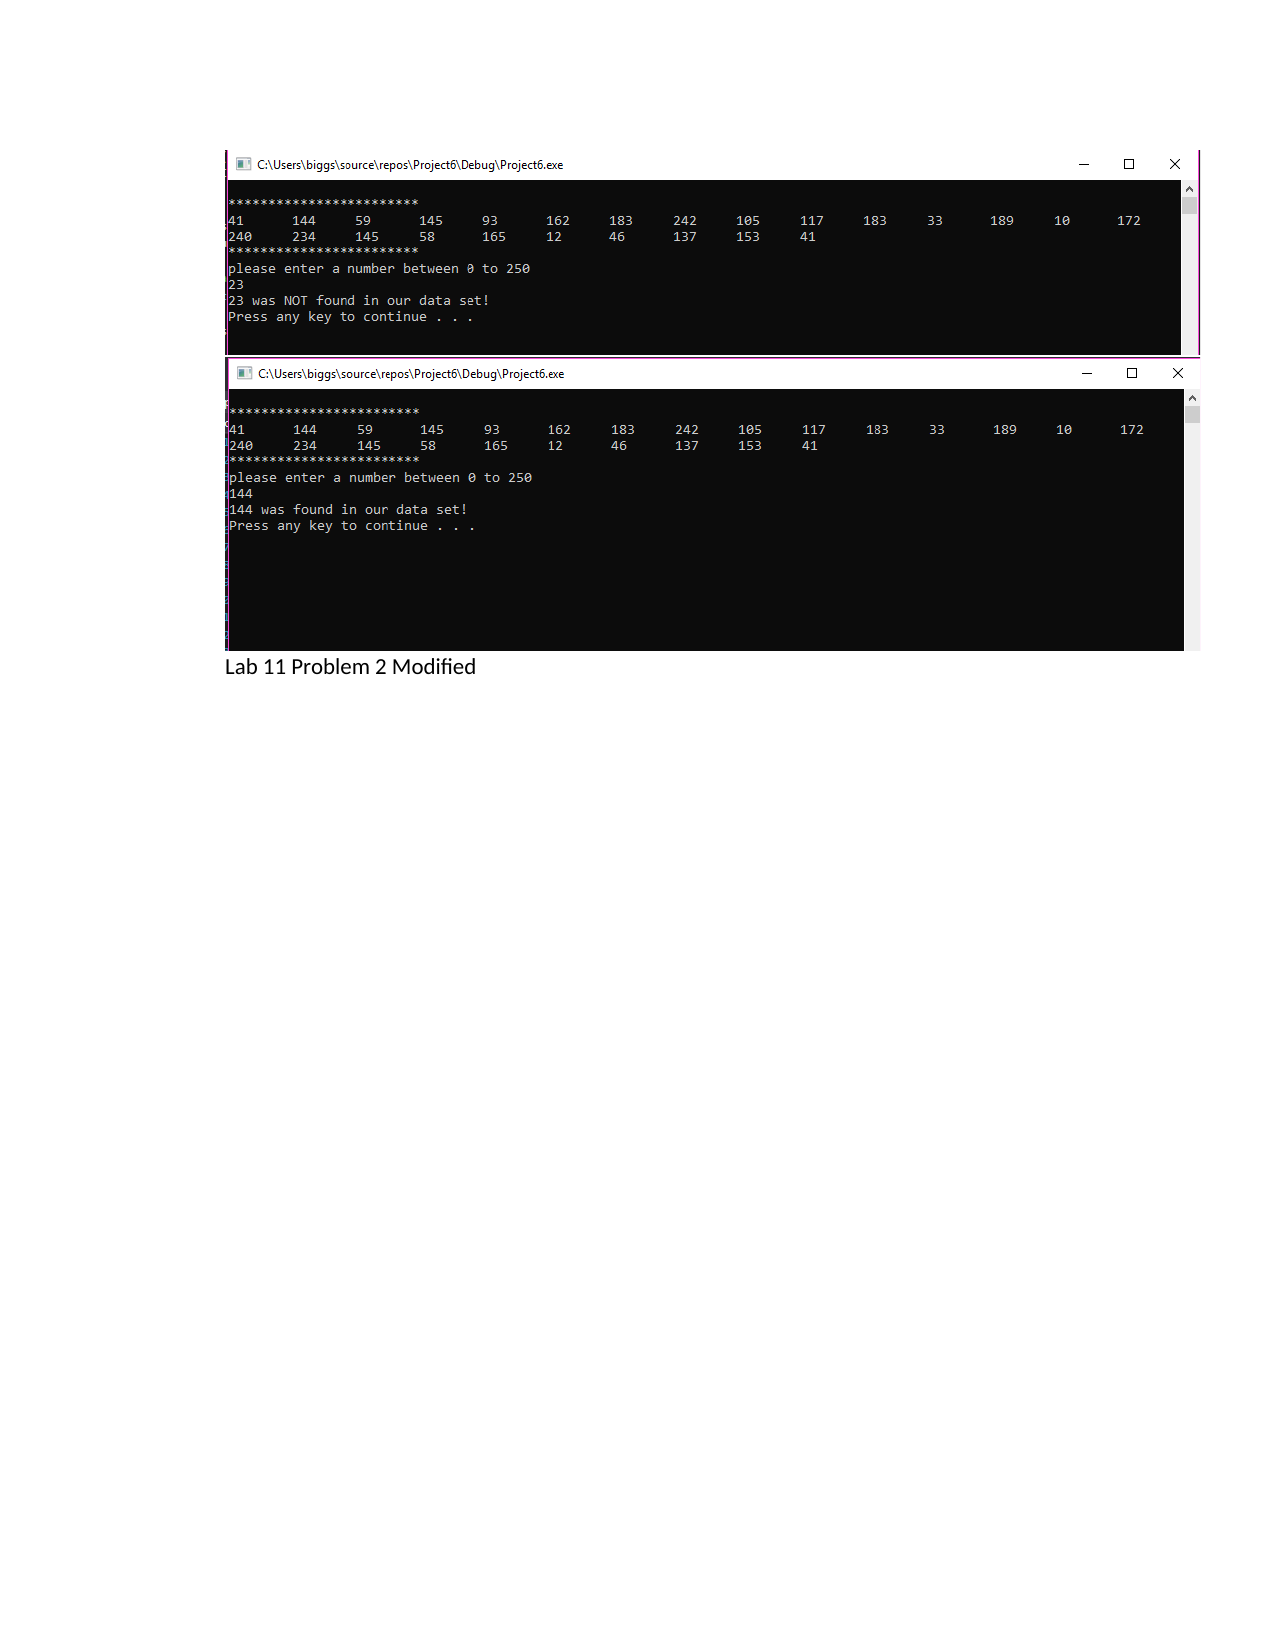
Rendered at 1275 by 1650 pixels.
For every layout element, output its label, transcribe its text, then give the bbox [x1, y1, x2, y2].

picture [225, 150, 1200, 355]
picture [225, 357, 1200, 651]
list Lab 11 Problem 2 Modified [225, 652, 1125, 680]
